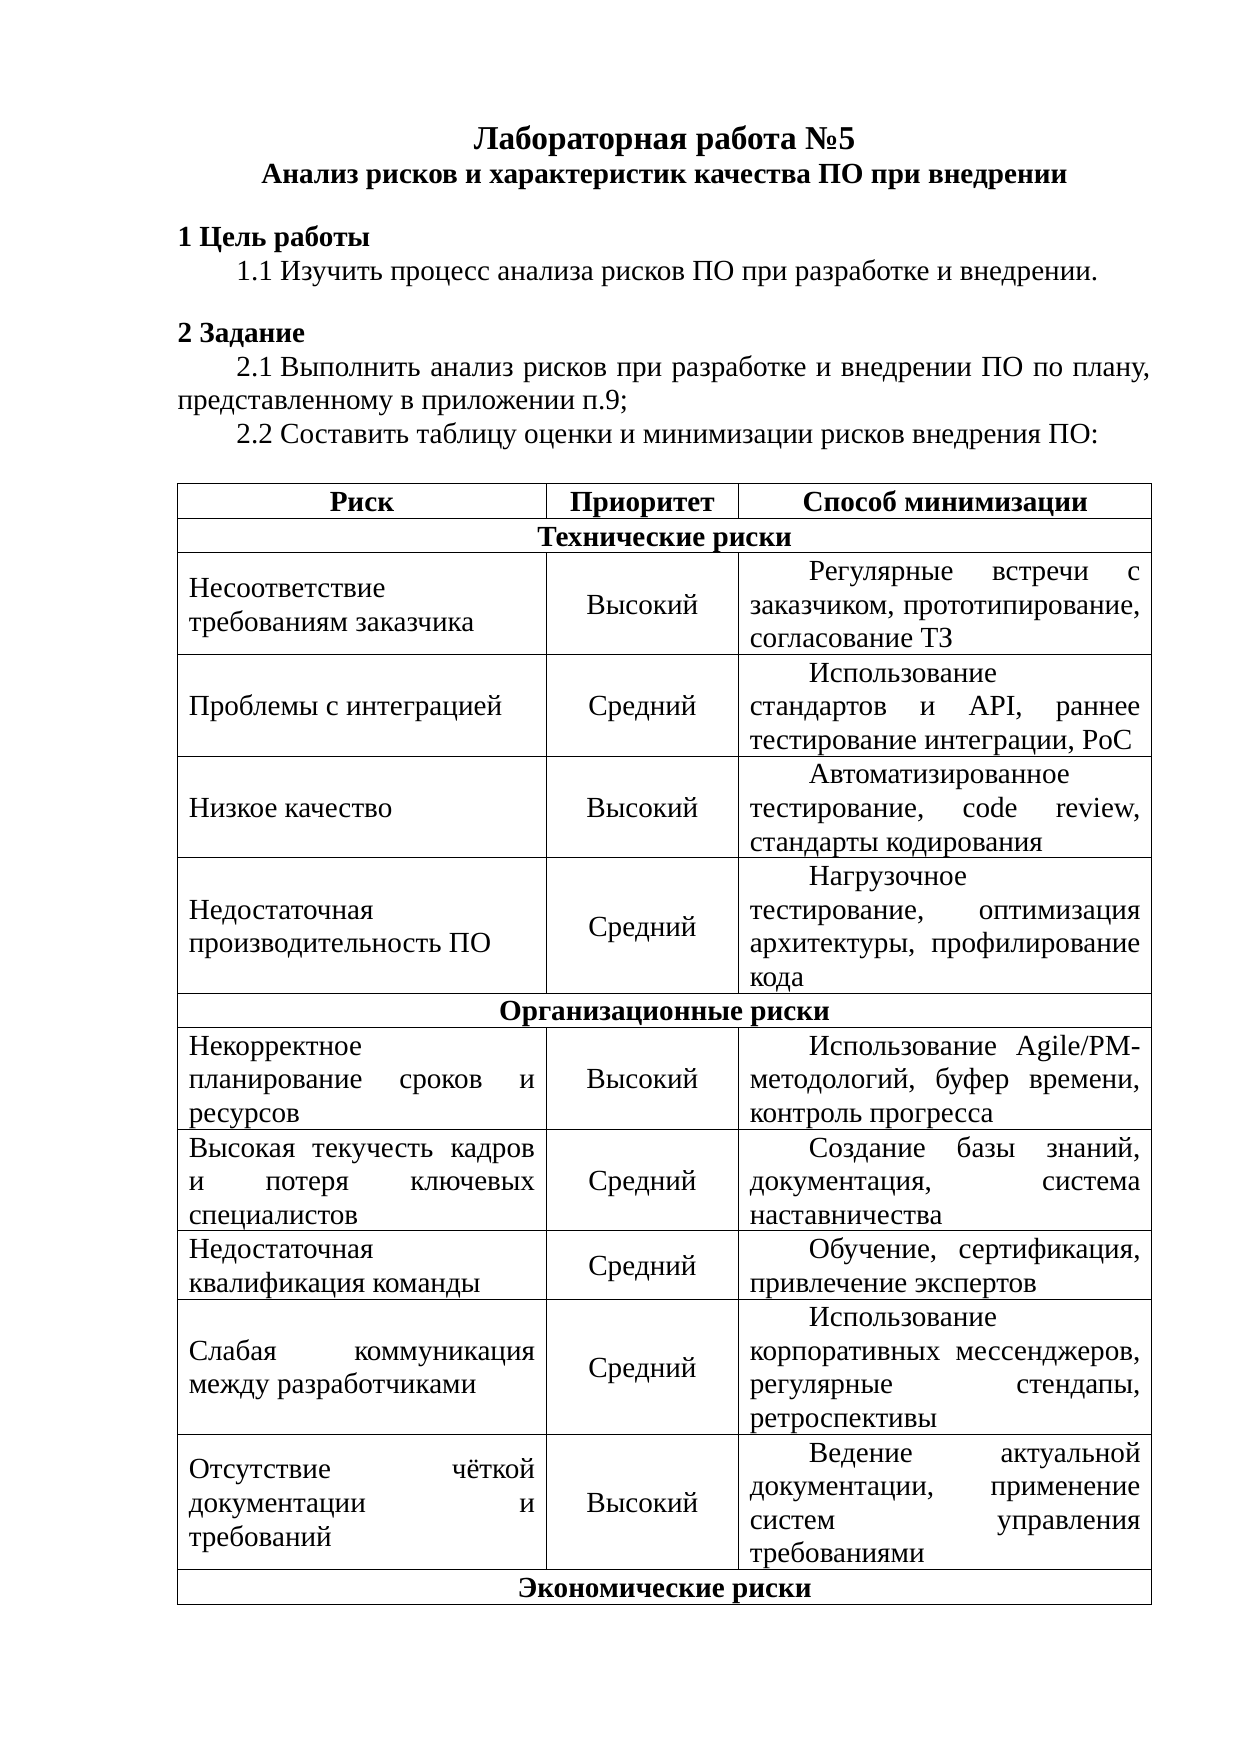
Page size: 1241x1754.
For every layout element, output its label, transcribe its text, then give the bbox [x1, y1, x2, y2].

table_cell Средний [547, 1130, 738, 1230]
text Изучить процесс анализа рисков ПО при разработке и внедрении. [177, 253, 1152, 286]
table_cell Ведение актуальной документации, применение систем управления требованиями [739, 1435, 1151, 1569]
table_cell Высокая текучесть кадров и потеря ключевых специалистов [178, 1130, 546, 1230]
text Задание [177, 315, 1152, 349]
table_cell Средний [547, 1300, 738, 1434]
text Выполнить анализ рисков при разработке и внедрении ПО по плану, представленному в приложении п.9; [177, 349, 1152, 416]
table_cell Автоматизированное тестирование, code review, стандарты кодирования [739, 757, 1151, 857]
table_cell Организационные риски [178, 994, 1151, 1027]
table_cell Средний [547, 1231, 738, 1298]
table_cell Низкое качество [178, 757, 546, 857]
table_cell Нагрузочное тестирование, оптимизация архитектуры, профилирование кода [739, 858, 1151, 992]
table_cell Высокий [547, 757, 738, 857]
table_cell Технические риски [178, 519, 1151, 552]
table_cell Высокий [547, 1435, 738, 1569]
table_cell Использование корпоративных мессенджеров, регулярные стендапы, ретроспективы [739, 1300, 1151, 1434]
table_cell Обучение, сертификация, привлечение экспертов [739, 1231, 1151, 1298]
table_cell Высокий [547, 1028, 738, 1129]
table_cell Несоответствие требованиям заказчика [178, 553, 546, 654]
table_cell Высокий [547, 553, 738, 654]
text Составить таблицу оценки и минимизации рисков внедрения ПО: [177, 416, 1152, 449]
table_cell Экономические риски [178, 1570, 1151, 1603]
table_cell Использование стандартов и API, раннее тестирование интеграции, PoC [739, 655, 1151, 756]
table_cell Проблемы с интеграцией [178, 655, 546, 756]
table_cell Средний [547, 655, 738, 756]
subtitle Лабораторная работа №5 Анализ рисков и характеристик качества ПО при внедрении [177, 118, 1152, 190]
table_header Способ минимизации [739, 484, 1151, 518]
table_cell Некорректное планирование сроков и ресурсов [178, 1028, 546, 1129]
table_cell Слабая коммуникация между разработчиками [178, 1300, 546, 1434]
table_cell Недостаточная производительность ПО [178, 858, 546, 992]
table_cell Регулярные встречи с заказчиком, прототипирование, согласование ТЗ [739, 553, 1151, 654]
table_header Приоритет [547, 484, 738, 518]
table_cell Недостаточная квалификация команды [178, 1231, 546, 1298]
table_cell Создание базы знаний, документация, система наставничества [739, 1130, 1151, 1230]
list Цель работы [177, 219, 1152, 253]
table_cell Средний [547, 858, 738, 992]
table_cell Использование Agile/PM-методологий, буфер времени, контроль прогресса [739, 1028, 1151, 1129]
table_header Риск [178, 484, 546, 518]
table_cell Отсутствие чёткой документации и требований [178, 1435, 546, 1569]
